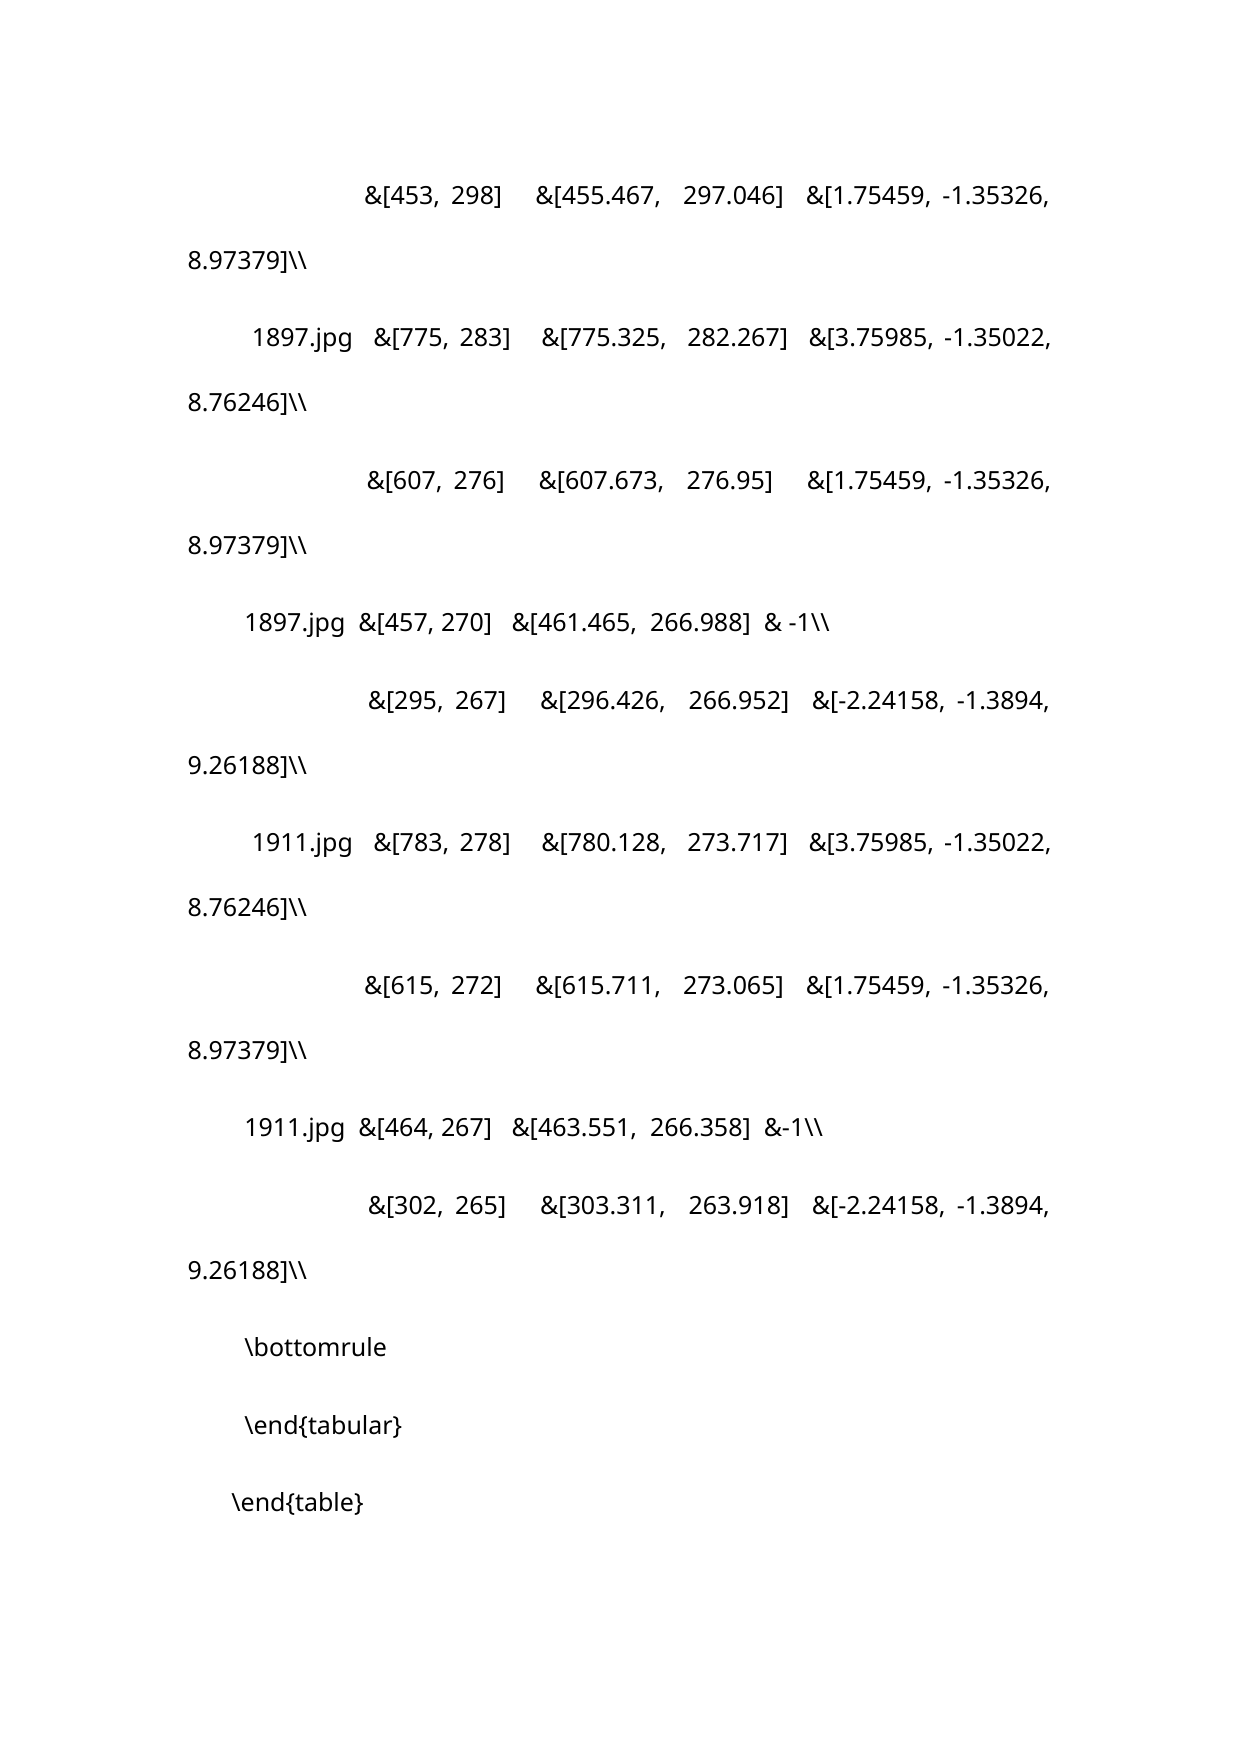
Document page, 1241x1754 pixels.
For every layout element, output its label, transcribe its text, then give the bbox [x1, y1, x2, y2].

text 1897.jpg &[457, 270] &[461.465, 266.988] & -1\\ [187, 589, 1053, 654]
text 1911.jpg &[464, 267] &[463.551, 266.358] &-1\\ [187, 1094, 1053, 1159]
text \bottomrule [187, 1314, 1053, 1379]
text &[453, 298] &[455.467, 297.046] &[1.75459, -1.35326, 8.97379]\\ [187, 162, 1053, 292]
text &[302, 265] &[303.311, 263.918] &[-2.24158, -1.3894, 9.26188]\\ [187, 1172, 1053, 1302]
text &[295, 267] &[296.426, 266.952] &[-2.24158, -1.3894, 9.26188]\\ [187, 667, 1053, 797]
text &[615, 272] &[615.711, 273.065] &[1.75459, -1.35326, 8.97379]\\ [187, 952, 1053, 1082]
text \end{table} [187, 1469, 1053, 1534]
text 1911.jpg &[783, 278] &[780.128, 273.717] &[3.75985, -1.35022, 8.76246]\\ [187, 809, 1053, 939]
text \end{tabular} [187, 1392, 1053, 1457]
text &[607, 276] &[607.673, 276.95] &[1.75459, -1.35326, 8.97379]\\ [187, 447, 1053, 577]
text 1897.jpg &[775, 283] &[775.325, 282.267] &[3.75985, -1.35022, 8.76246]\\ [187, 304, 1053, 434]
